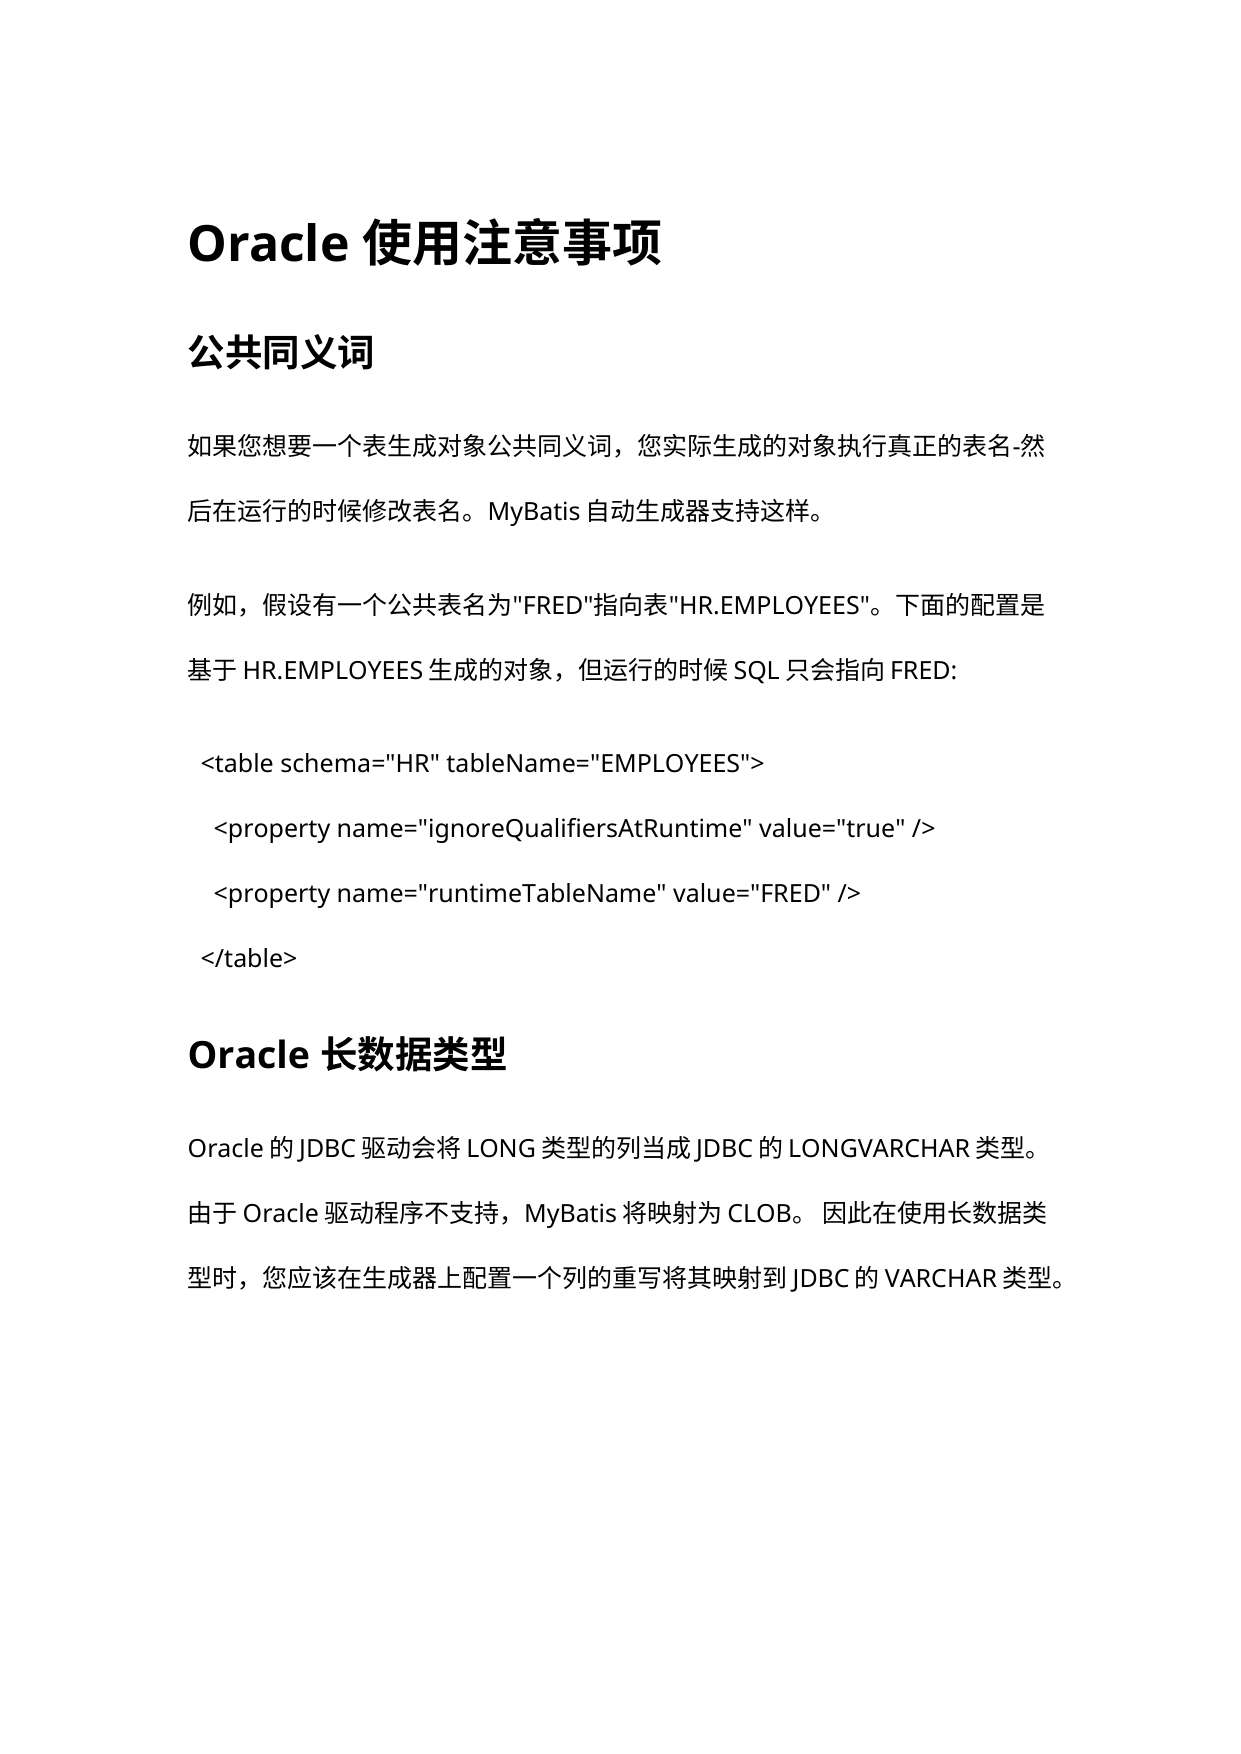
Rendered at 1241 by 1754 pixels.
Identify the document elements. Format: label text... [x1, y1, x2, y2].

text <property name="ignoreQualifiersAtRuntime" value="true" /> [187, 795, 1053, 860]
text 如果您想要一个表生成对象公共同义词，您实际生成的对象执行真正的表名-然后在运行的时候修改表名。MyBatis自动生成器支持这样。 [187, 412, 1053, 542]
subtitle 公共同义词 [187, 318, 1053, 383]
text <table schema="HR" tableName="EMPLOYEES"> [187, 730, 1053, 795]
text 例如，假设有一个公共表名为"FRED"指向表"HR.EMPLOYEES"。下面的配置是基于HR.EMPLOYEES生成的对象，但运行的时候SQL只会指向FRED: [187, 571, 1053, 701]
subtitle Oracle 使用注意事项 [187, 191, 1053, 289]
subtitle Oracle 长数据类型 [187, 1019, 1053, 1084]
text </table> [187, 925, 1053, 990]
text <property name="runtimeTableName" value="FRED" /> [187, 860, 1053, 925]
text Oracle的JDBC驱动会将LONG类型的列当成JDBC的LONGVARCHAR类型。由于Oracle驱动程序不支持，MyBatis将映射为CLOB。 因此在使用长数据类型时，您应该在生成器上配置一个列的重写将其映射到JDBC的VARCHAR类型。 [187, 1114, 1053, 1309]
